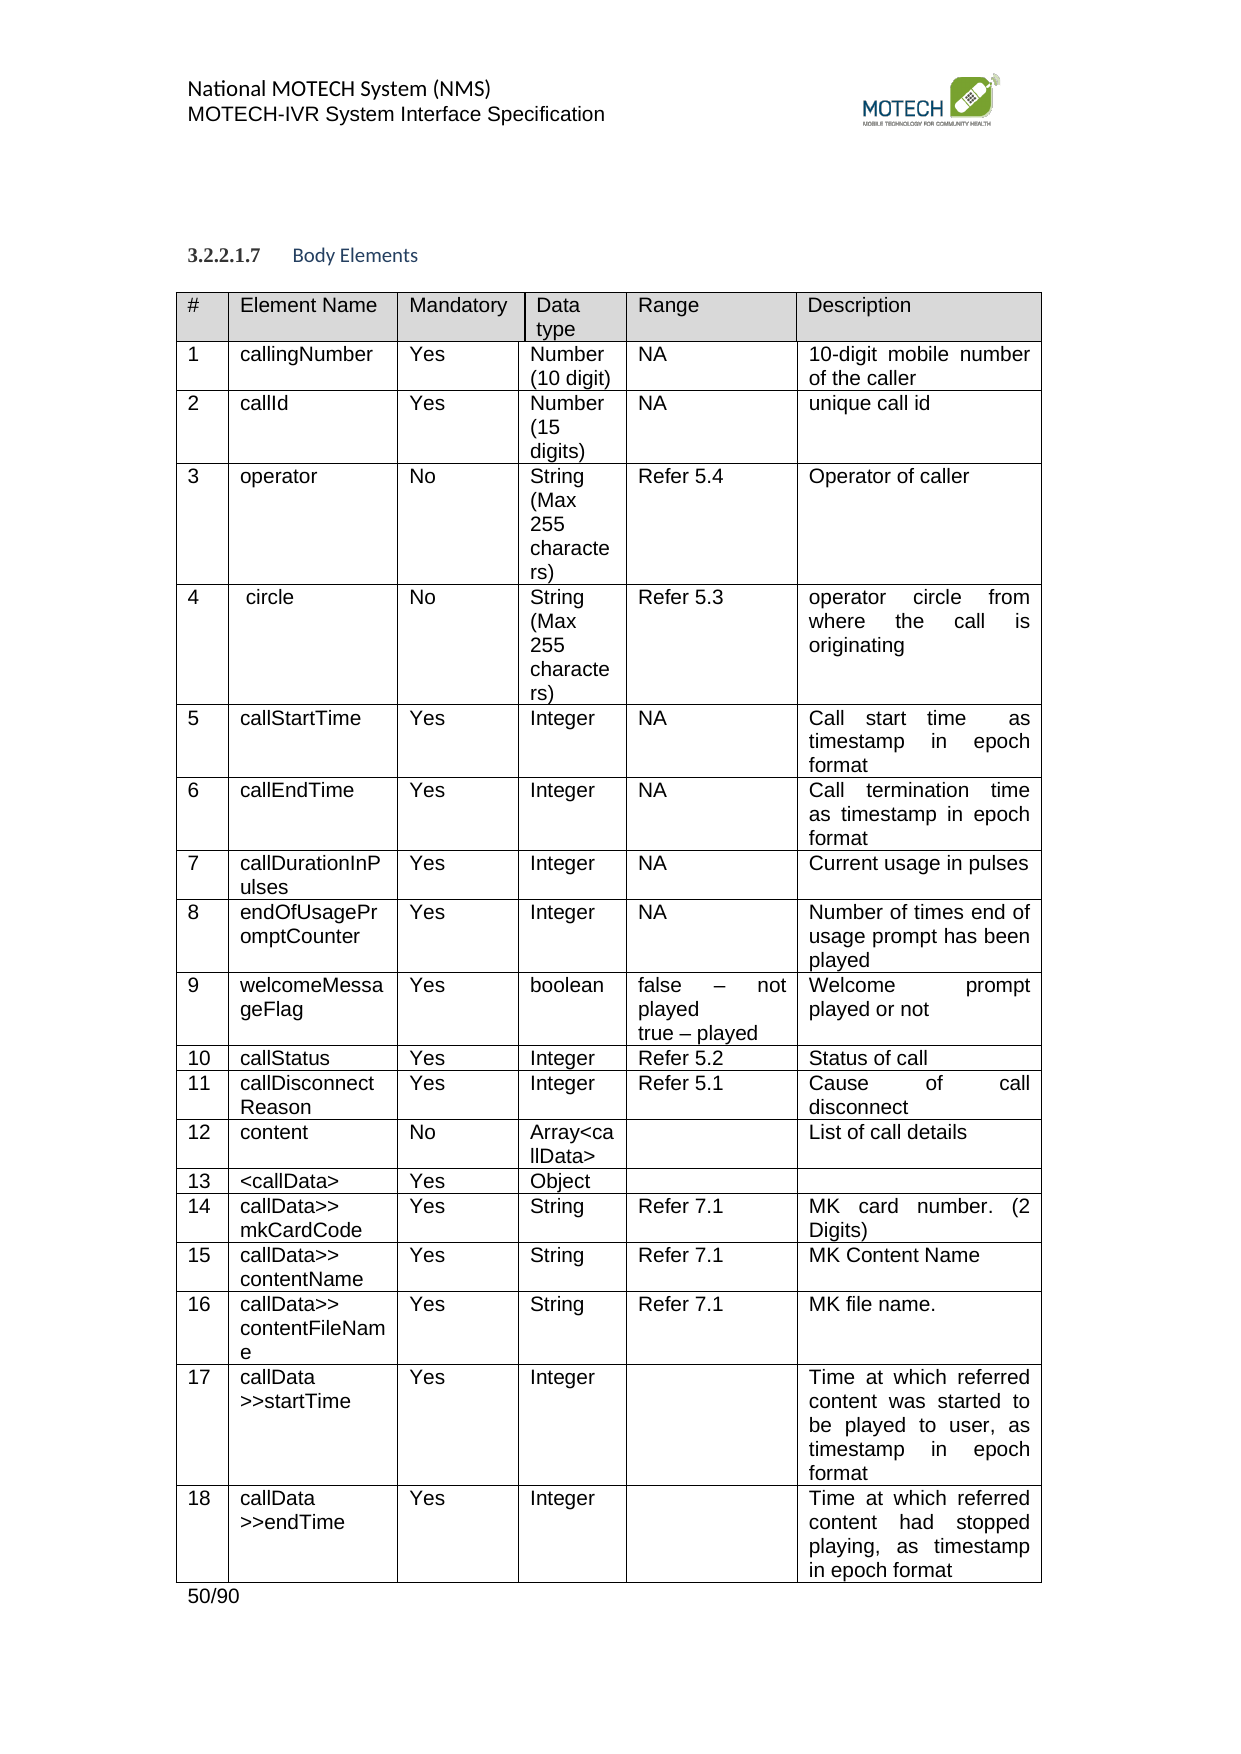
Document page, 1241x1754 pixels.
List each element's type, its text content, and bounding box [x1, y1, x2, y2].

table_cell [627, 1486, 797, 1582]
table_cell String [519, 1194, 626, 1242]
table_cell callDurationInPulses [229, 851, 397, 899]
table_cell NA [627, 778, 797, 850]
table_cell Integer [519, 705, 626, 777]
table_cell [798, 1169, 1041, 1193]
table_cell 3 [177, 464, 228, 583]
table_header Mandatory [398, 293, 524, 341]
table_cell callingNumber [229, 342, 397, 390]
table_cell Call termination time as timestamp in epoch format [798, 778, 1041, 850]
table_cell Object [519, 1169, 626, 1193]
table_cell [627, 1169, 797, 1193]
table_cell MK card number. (2 Digits) [798, 1194, 1041, 1242]
table_cell Yes [398, 973, 518, 1045]
table_cell Yes [398, 705, 518, 777]
table_cell 4 [177, 585, 228, 704]
table_cell Yes [398, 1194, 518, 1242]
table_cell No [398, 464, 518, 583]
table_cell Operator of caller [798, 464, 1041, 583]
picture [863, 73, 1001, 126]
table_cell 1 [177, 342, 228, 390]
table_cell Status of call [798, 1046, 1041, 1070]
table_cell Integer [519, 778, 626, 850]
table_cell 16 [177, 1292, 228, 1364]
subtitle Body Elements [187, 242, 1053, 268]
table_cell Current usage in pulses [798, 851, 1041, 899]
table_cell NA [627, 900, 797, 972]
table_cell 18 [177, 1486, 228, 1582]
table_cell MK Content Name [798, 1243, 1041, 1291]
table_cell 7 [177, 851, 228, 899]
table_cell false – not played true – played [627, 973, 797, 1045]
table_cell 5 [177, 705, 228, 777]
table_cell welcomeMessageFlag [229, 973, 397, 1045]
table_cell NA [627, 851, 797, 899]
table_cell Number (10 digit) [519, 342, 626, 390]
table_cell Time at which referred content had stopped playing, as timestamp in epoch format [798, 1486, 1041, 1582]
table_cell String (Max 255 characters) [519, 464, 626, 583]
table_cell No [398, 1120, 518, 1168]
table_cell callEndTime [229, 778, 397, 850]
table_cell Integer [519, 1071, 626, 1119]
table_cell callData >>startTime [229, 1365, 397, 1485]
table_cell Refer 7.1 [627, 1194, 797, 1242]
table_cell Welcome prompt played or not [798, 973, 1041, 1045]
table_cell 12 [177, 1120, 228, 1168]
table_cell callData>> contentName [229, 1243, 397, 1291]
table_cell callId [229, 391, 397, 463]
table_cell callData>> contentFileName [229, 1292, 397, 1364]
table_cell callDisconnectReason [229, 1071, 397, 1119]
table_cell Yes [398, 1292, 518, 1364]
table_cell String [519, 1243, 626, 1291]
table_cell 8 [177, 900, 228, 972]
table_cell [627, 1365, 797, 1485]
table_cell content [229, 1120, 397, 1168]
table_cell callStatus [229, 1046, 397, 1070]
table_cell Integer [519, 900, 626, 972]
table_cell Refer 7.1 [627, 1292, 797, 1364]
table_cell 17 [177, 1365, 228, 1485]
table_cell Time at which referred content was started to be played to user, as timestamp in epoch format [798, 1365, 1041, 1485]
table_cell Yes [398, 391, 518, 463]
table_cell Cause of call disconnect [798, 1071, 1041, 1119]
table_cell 14 [177, 1194, 228, 1242]
table_cell 15 [177, 1243, 228, 1291]
table_cell callData >>endTime [229, 1486, 397, 1582]
table_cell MK file name. [798, 1292, 1041, 1364]
table_cell Yes [398, 342, 518, 390]
table_cell NA [627, 391, 797, 463]
table_cell Yes [398, 1243, 518, 1291]
table_cell <callData> [229, 1169, 397, 1193]
table_cell circle [229, 585, 397, 704]
table_cell List of call details [798, 1120, 1041, 1168]
table_cell callStartTime [229, 705, 397, 777]
table_cell NA [627, 705, 797, 777]
table_cell Yes [398, 1046, 518, 1070]
table_cell Number of times end of usage prompt has been played [798, 900, 1041, 972]
table_cell Yes [398, 1071, 518, 1119]
table_cell Refer 5.4 [627, 464, 797, 583]
table_cell Yes [398, 851, 518, 899]
table_cell [627, 1120, 797, 1168]
table_cell Yes [398, 900, 518, 972]
table_cell 13 [177, 1169, 228, 1193]
table_header # [177, 293, 228, 341]
table_cell operator [229, 464, 397, 583]
table_cell Number (15 digits) [519, 391, 626, 463]
table_cell String [519, 1292, 626, 1364]
table_cell Refer 7.1 [627, 1243, 797, 1291]
table_cell 2 [177, 391, 228, 463]
table_cell Yes [398, 1486, 518, 1582]
table_cell boolean [519, 973, 626, 1045]
table_header Data type [526, 293, 626, 341]
table_cell No [398, 585, 518, 704]
table_cell 10-digit mobile number of the caller [798, 342, 1041, 390]
table_header Description [797, 293, 1041, 341]
table_cell Array<callData> [519, 1120, 626, 1168]
table_cell callData>> mkCardCode [229, 1194, 397, 1242]
table_cell Refer 5.1 [627, 1071, 797, 1119]
table_cell 9 [177, 973, 228, 1045]
table_cell Call start time as timestamp in epoch format [798, 705, 1041, 777]
table_cell Yes [398, 1365, 518, 1485]
table_cell Integer [519, 851, 626, 899]
table_cell Integer [519, 1365, 626, 1485]
table_cell Integer [519, 1486, 626, 1582]
table_cell NA [627, 342, 797, 390]
table_cell Yes [398, 778, 518, 850]
table_cell operator circle from where the call is originating [798, 585, 1041, 704]
table_cell String (Max 255 characters) [519, 585, 626, 704]
table_cell 11 [177, 1071, 228, 1119]
table_cell Refer 5.2 [627, 1046, 797, 1070]
table_cell endOfUsagePromptCounter [229, 900, 397, 972]
table_header Range [627, 293, 796, 341]
table_cell Refer 5.3 [627, 585, 797, 704]
table_cell 10 [177, 1046, 228, 1070]
table_cell Yes [398, 1169, 518, 1193]
table_header Element Name [229, 293, 397, 341]
table_cell 6 [177, 778, 228, 850]
table_cell Integer [519, 1046, 626, 1070]
table_cell unique call id [798, 391, 1041, 463]
